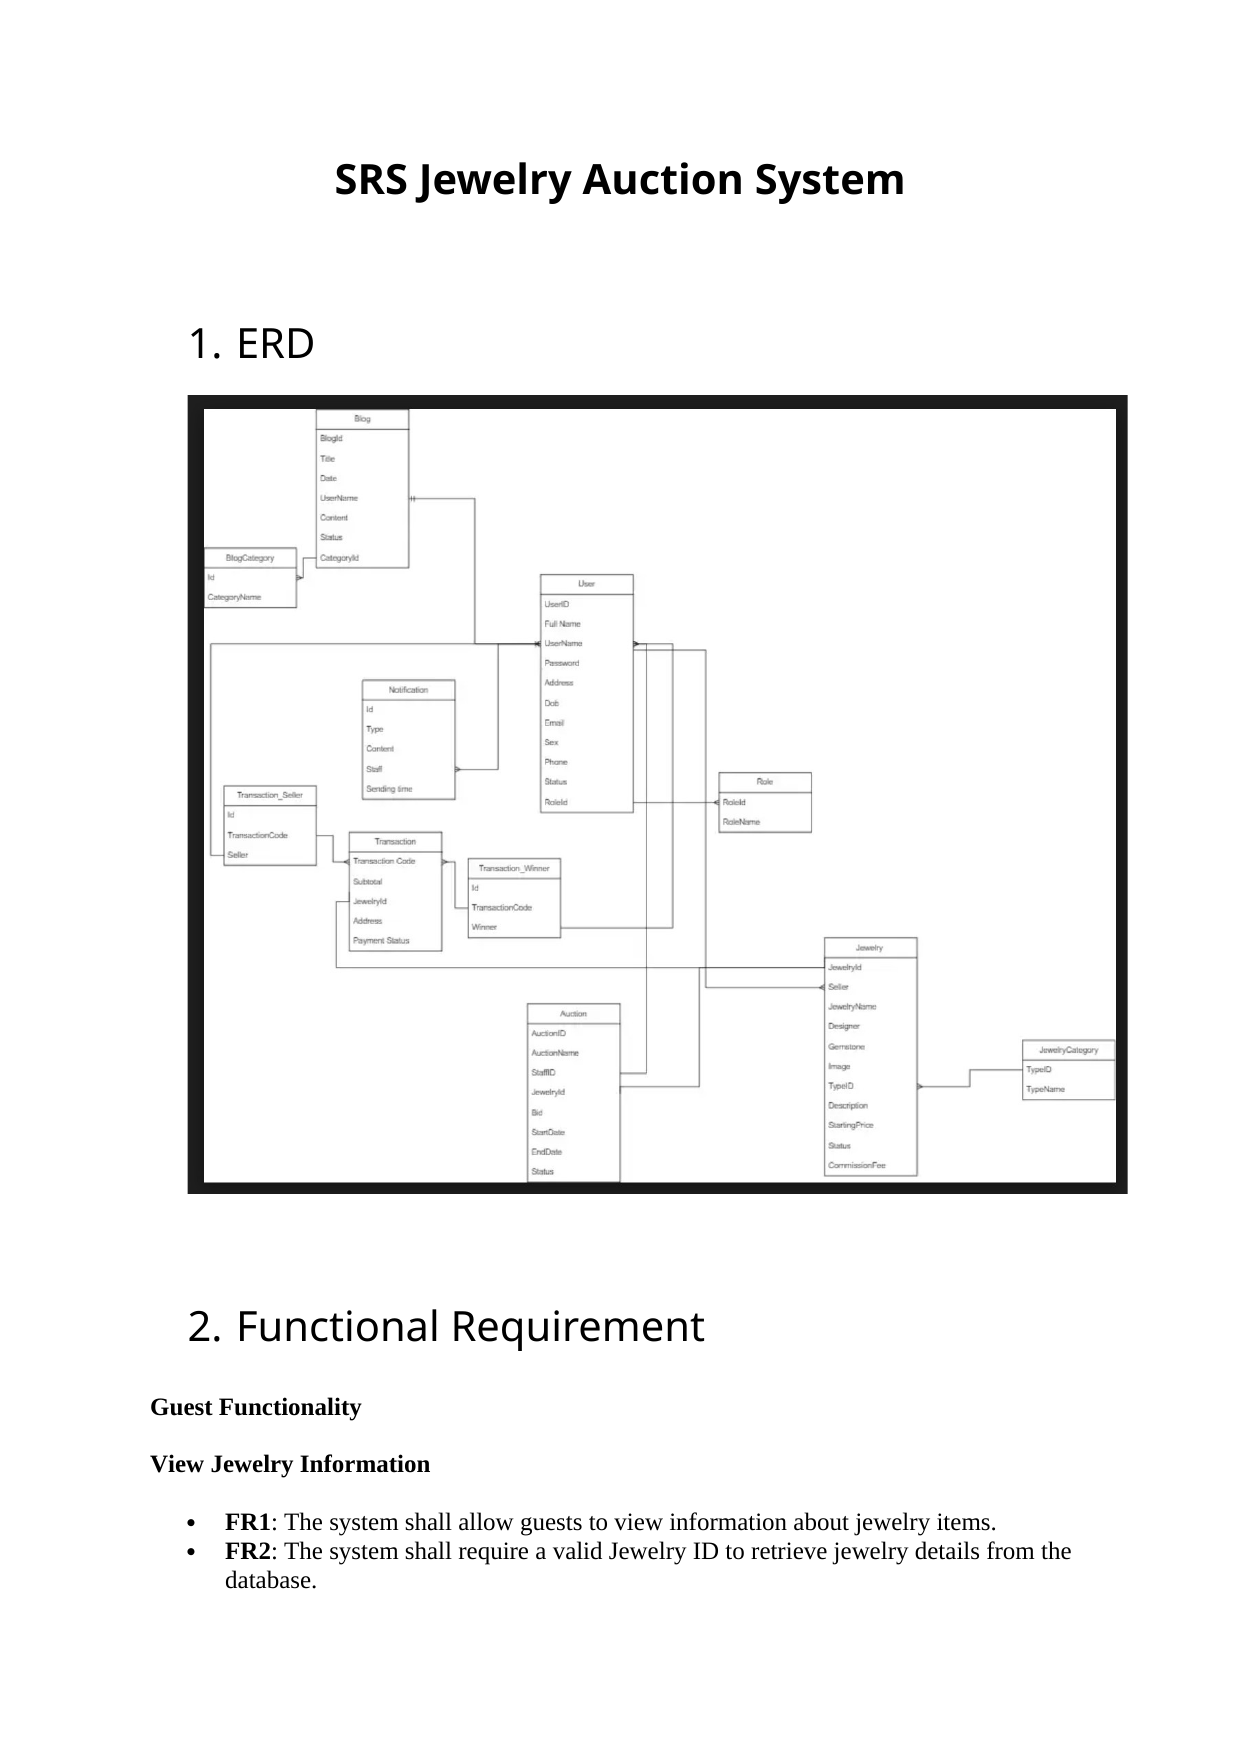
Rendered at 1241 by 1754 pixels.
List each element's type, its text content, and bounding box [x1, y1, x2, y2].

picture [187, 395, 1128, 1194]
text View Jewelry Information [150, 1449, 1090, 1478]
list Functional Requirement [187, 1297, 1090, 1354]
list FR2: The system shall require a valid Jewelry ID to retrieve jewelry details from the database. [187, 1536, 1090, 1594]
list ERD [187, 314, 1090, 371]
text Guest Functionality [150, 1392, 1090, 1420]
list FR1: The system shall allow guests to view information about jewelry items. [187, 1507, 1090, 1536]
text SRS Jewelry Auction System [150, 150, 1090, 207]
